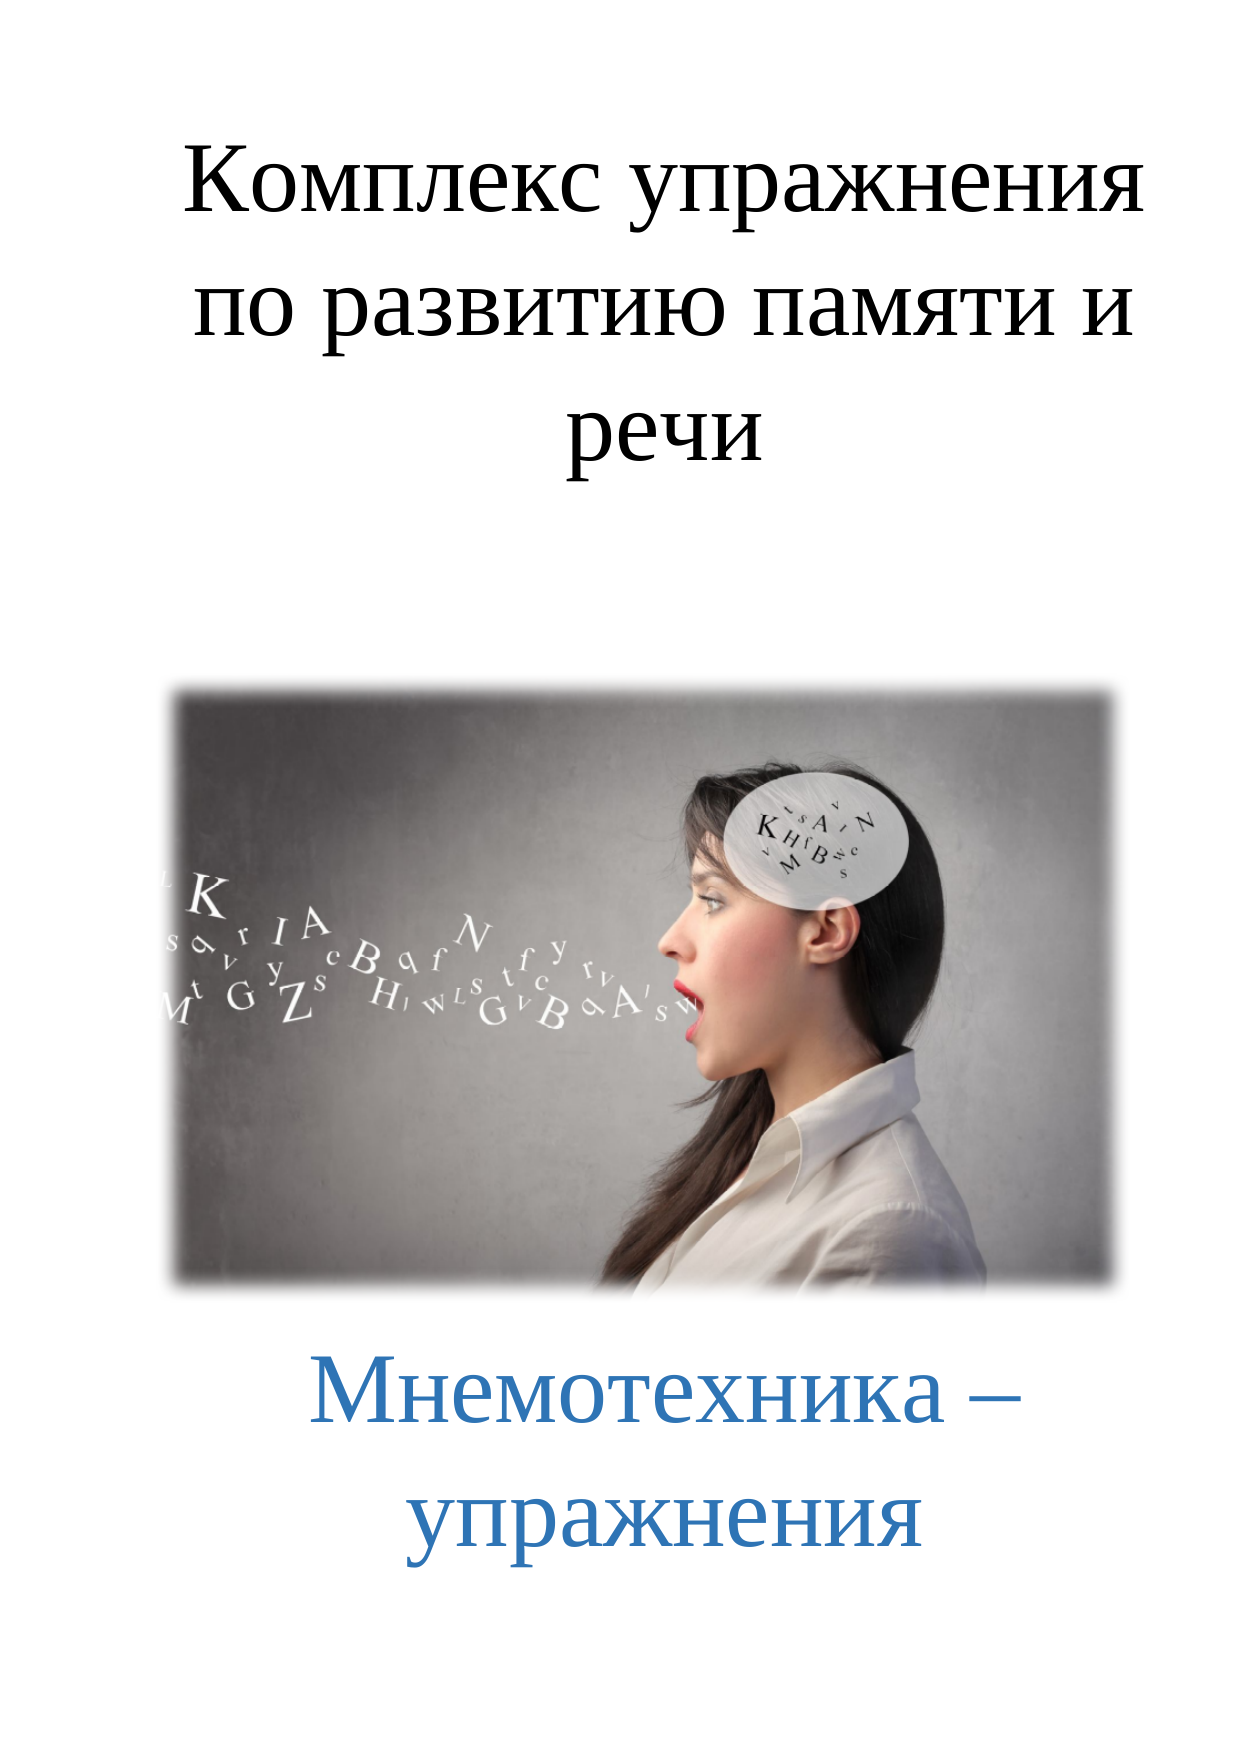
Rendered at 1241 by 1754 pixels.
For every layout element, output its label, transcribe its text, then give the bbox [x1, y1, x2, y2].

text Мнемотехника – упражнения [177, 930, 1152, 1568]
text Комплекс упражнения по развитию памяти и речи [177, 118, 1152, 481]
picture [185, 702, 1102, 1274]
